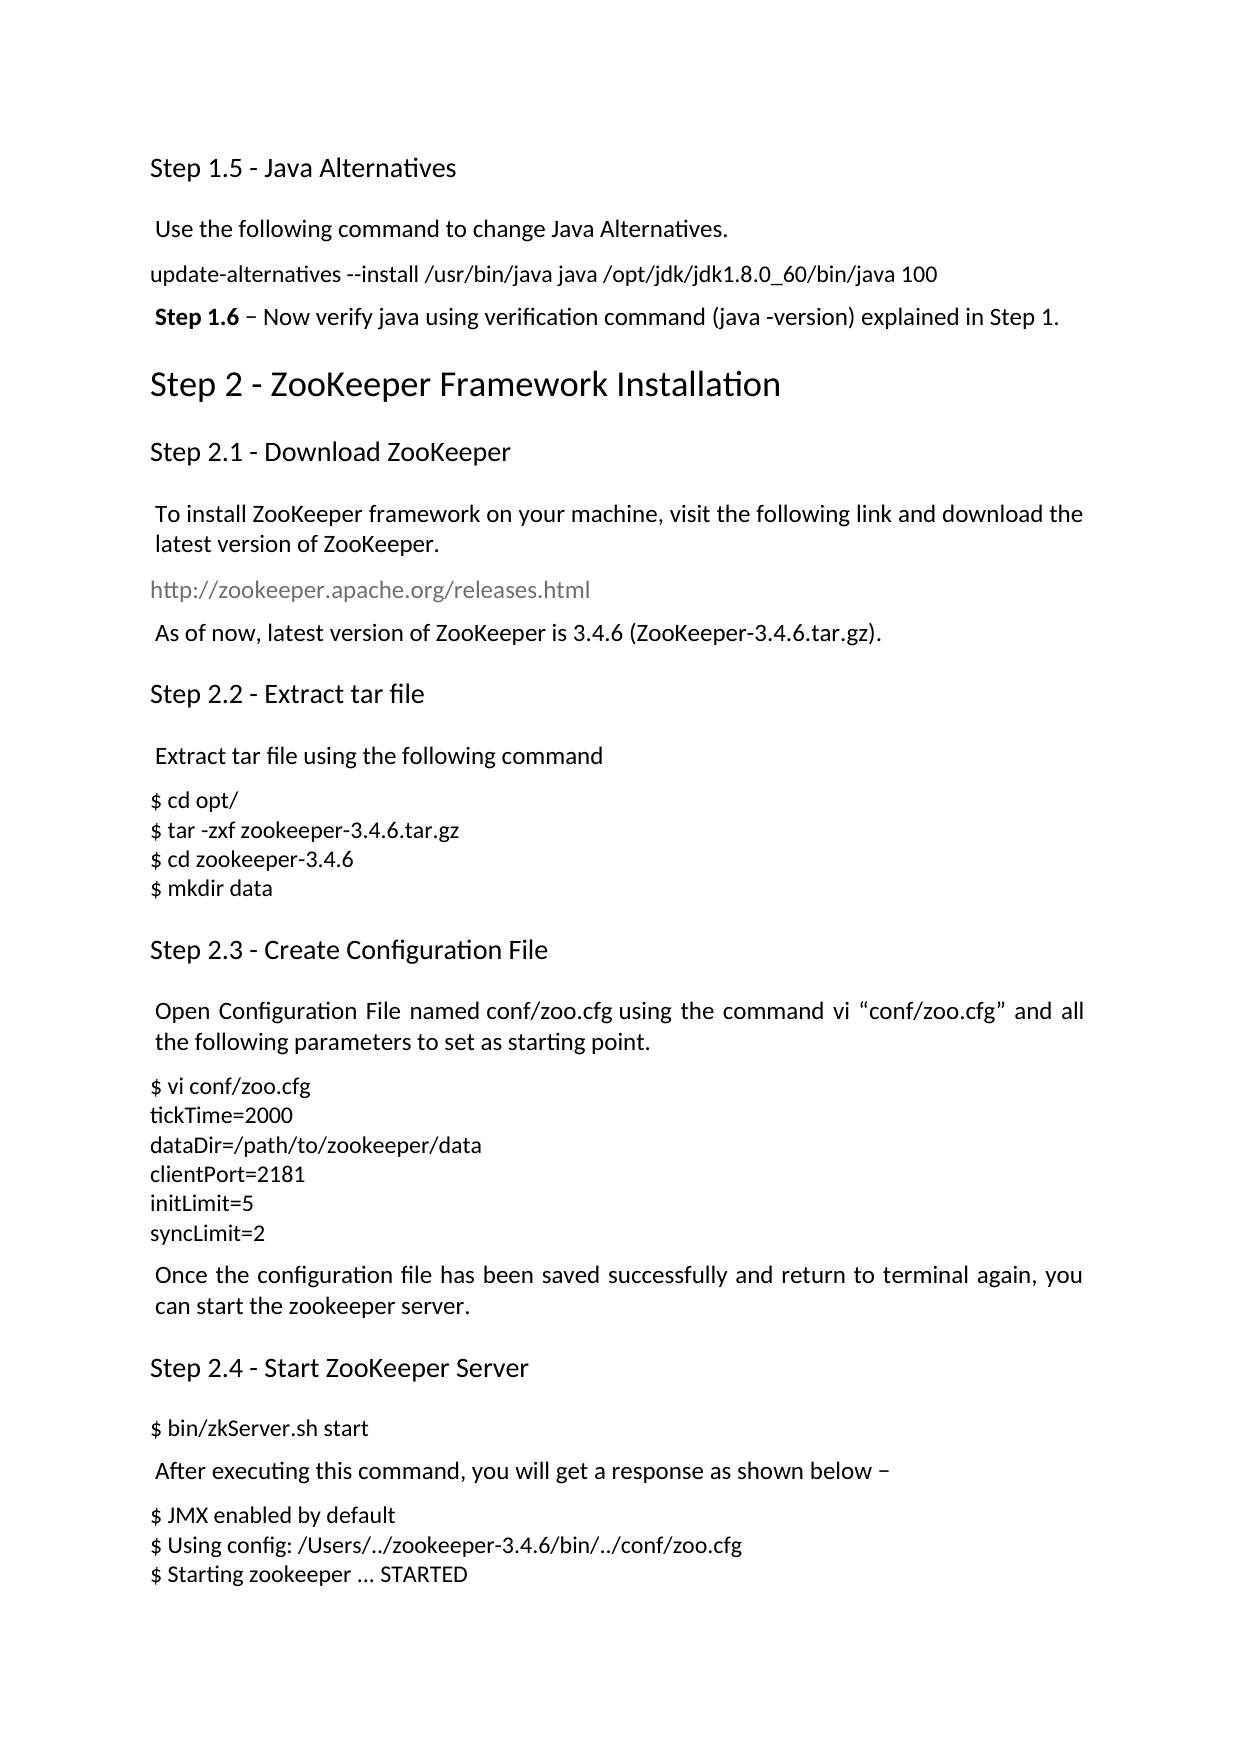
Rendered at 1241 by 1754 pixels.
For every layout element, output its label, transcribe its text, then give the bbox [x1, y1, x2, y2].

text Step 2.2 - Extract tar file [150, 676, 1090, 711]
text Step 2.1 - Download ZooKeeper [150, 434, 1090, 468]
text Open Configuration File named conf/zoo.cfg using the command vi “conf/zoo.cfg” and all the following parameters to set as starting point. [155, 995, 1085, 1056]
text To install ZooKeeper framework on your machine, visit the following link and download the latest version of ZooKeeper. [155, 498, 1085, 559]
text After executing this command, you will get a response as shown below − [155, 1455, 1085, 1486]
text syncLimit=2 [150, 1218, 1090, 1247]
text Extract tar file using the following command [155, 740, 1085, 771]
text Use the following command to change Java Alternatives. [155, 213, 1085, 244]
text dataDir=/path/to/zookeeper/data [150, 1130, 1090, 1159]
text initLimit=5 [150, 1188, 1090, 1218]
text clientPort=2181 [150, 1159, 1090, 1188]
text $ vi conf/zoo.cfg [150, 1071, 1090, 1101]
text Step 2.4 - Start ZooKeeper Server [150, 1350, 1090, 1384]
text update-alternatives --install /usr/bin/java java /opt/jdk/jdk1.8.0_60/bin/java 100 [150, 259, 1090, 288]
text Once the configuration file has been saved successfully and return to terminal again, you can start the zookeeper server. [155, 1259, 1085, 1321]
text $ Starting zookeeper ... STARTED [150, 1559, 1090, 1588]
text Step 2 - ZooKeeper Framework Installation [150, 361, 1090, 405]
text tickTime=2000 [150, 1101, 1090, 1130]
text Step 1.6 − Now verify java using verification command (java -version) explained in Step 1. [155, 301, 1085, 331]
text $ bin/zkServer.sh start [150, 1413, 1090, 1442]
text $ Using config: /Users/../zookeeper-3.4.6/bin/../conf/zoo.cfg [150, 1530, 1090, 1559]
text $ mkdir data [150, 873, 1090, 903]
text $ cd zookeeper-3.4.6 [150, 844, 1090, 873]
text Step 1.5 - Java Alternatives [150, 150, 1090, 184]
text Step 2.3 - Create Configuration File [150, 932, 1090, 966]
text As of now, latest version of ZooKeeper is 3.4.6 (ZooKeeper-3.4.6.tar.gz). [155, 617, 1085, 647]
text $ JMX enabled by default [150, 1501, 1090, 1530]
text $ tar -zxf zookeeper-3.4.6.tar.gz [150, 815, 1090, 844]
text http://zookeeper.apache.org/releases.html [150, 574, 1090, 604]
text $ cd opt/ [150, 786, 1090, 815]
